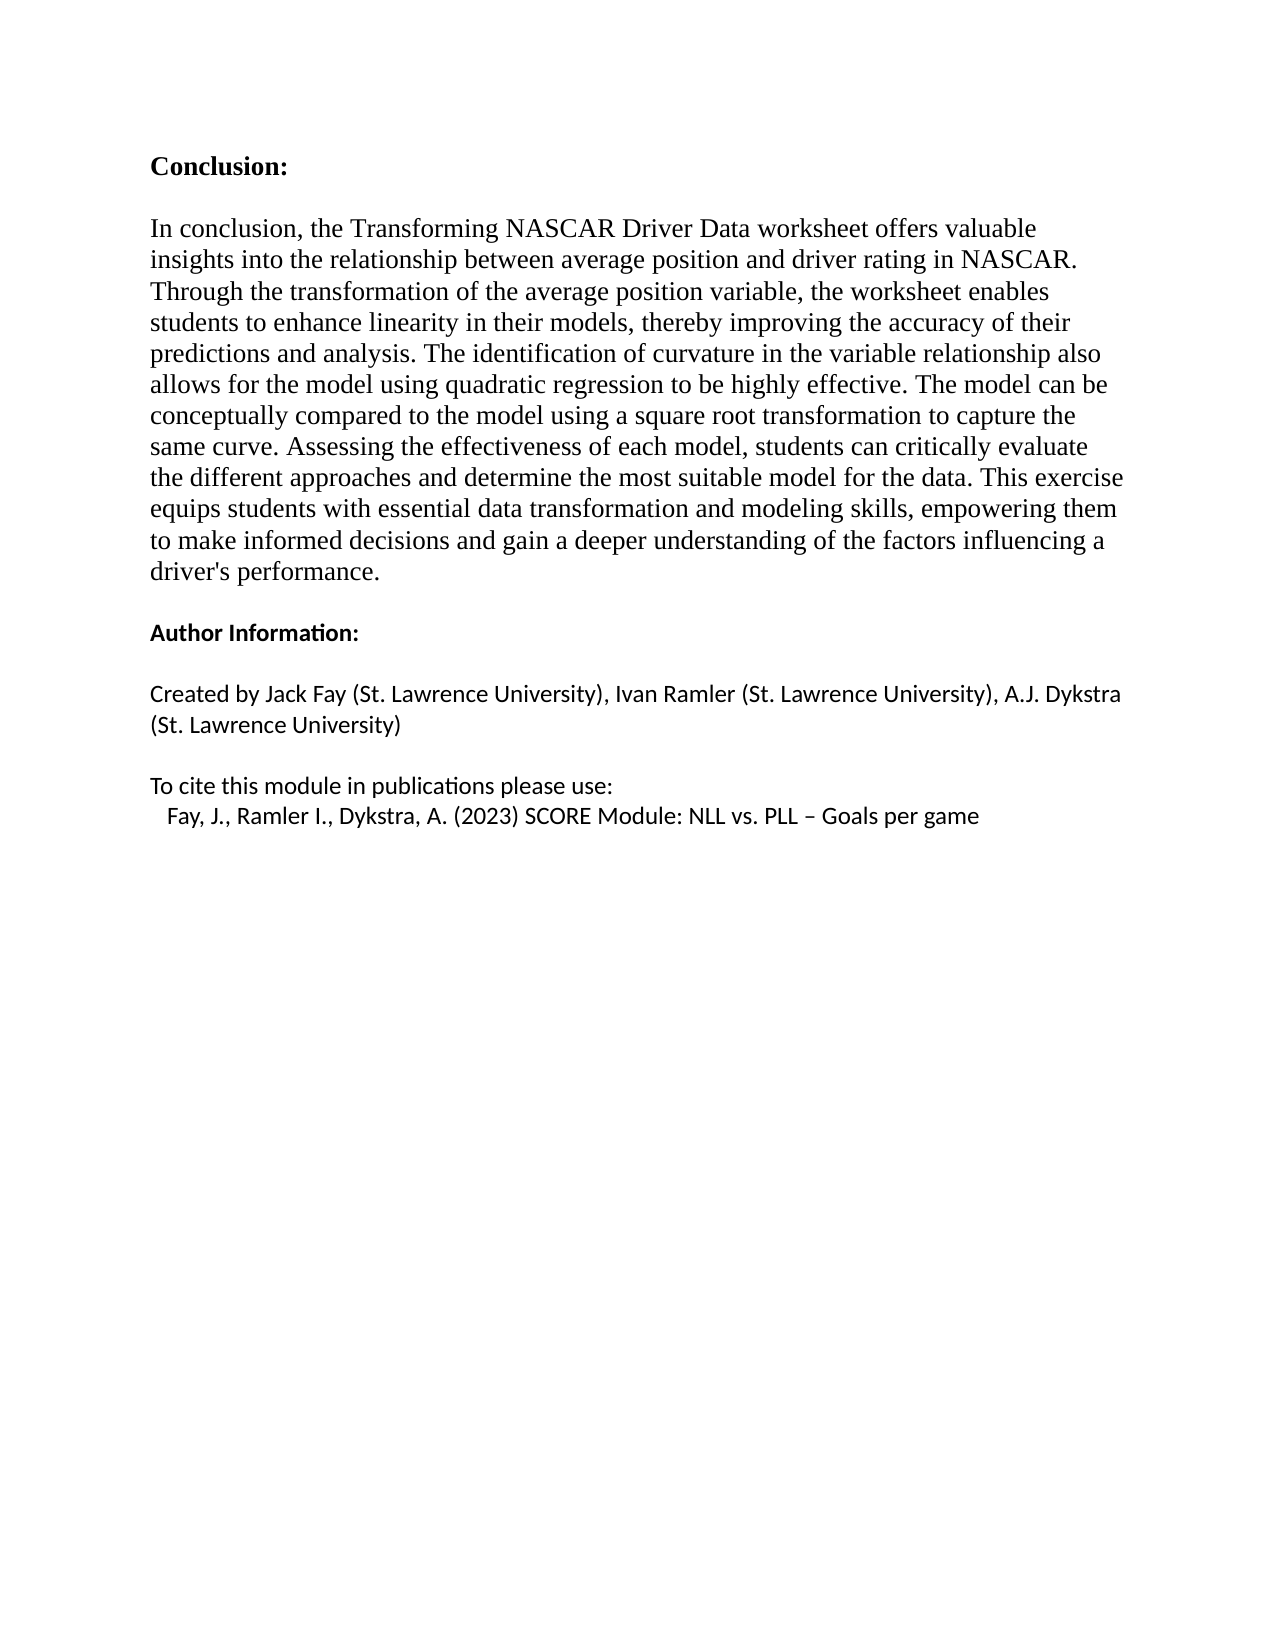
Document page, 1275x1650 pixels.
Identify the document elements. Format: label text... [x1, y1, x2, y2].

text Created by Jack Fay (St. Lawrence University), Ivan Ramler (St. Lawrence University), A.J. Dykstra (St. Lawrence University) [150, 678, 1125, 739]
text To cite this module in publications please use: [150, 770, 1125, 800]
text In conclusion, the Transforming NASCAR Driver Data worksheet offers valuable insights into the relationship between average position and driver rating in NASCAR. Through the transformation of the average position variable, the worksheet enables students to enhance linearity in their models, thereby improving the accuracy of their predictions and analysis. The identification of curvature in the variable relationship also allows for the model using quadratic regression to be highly effective. The model can be conceptually compared to the model using a square root transformation to capture the same curve. Assessing the effectiveness of each model, students can critically evaluate the different approaches and determine the most suitable model for the data. This exercise equips students with essential data transformation and modeling skills, empowering them to make informed decisions and gain a deeper understanding of the factors influencing a driver's performance. [150, 212, 1125, 586]
text Author Information: [150, 617, 1125, 648]
text Fay, J., Ramler I., Dykstra, A. (2023) SCORE Module: NLL vs. PLL – Goals per game [150, 800, 1125, 831]
text Conclusion: [150, 150, 1125, 181]
